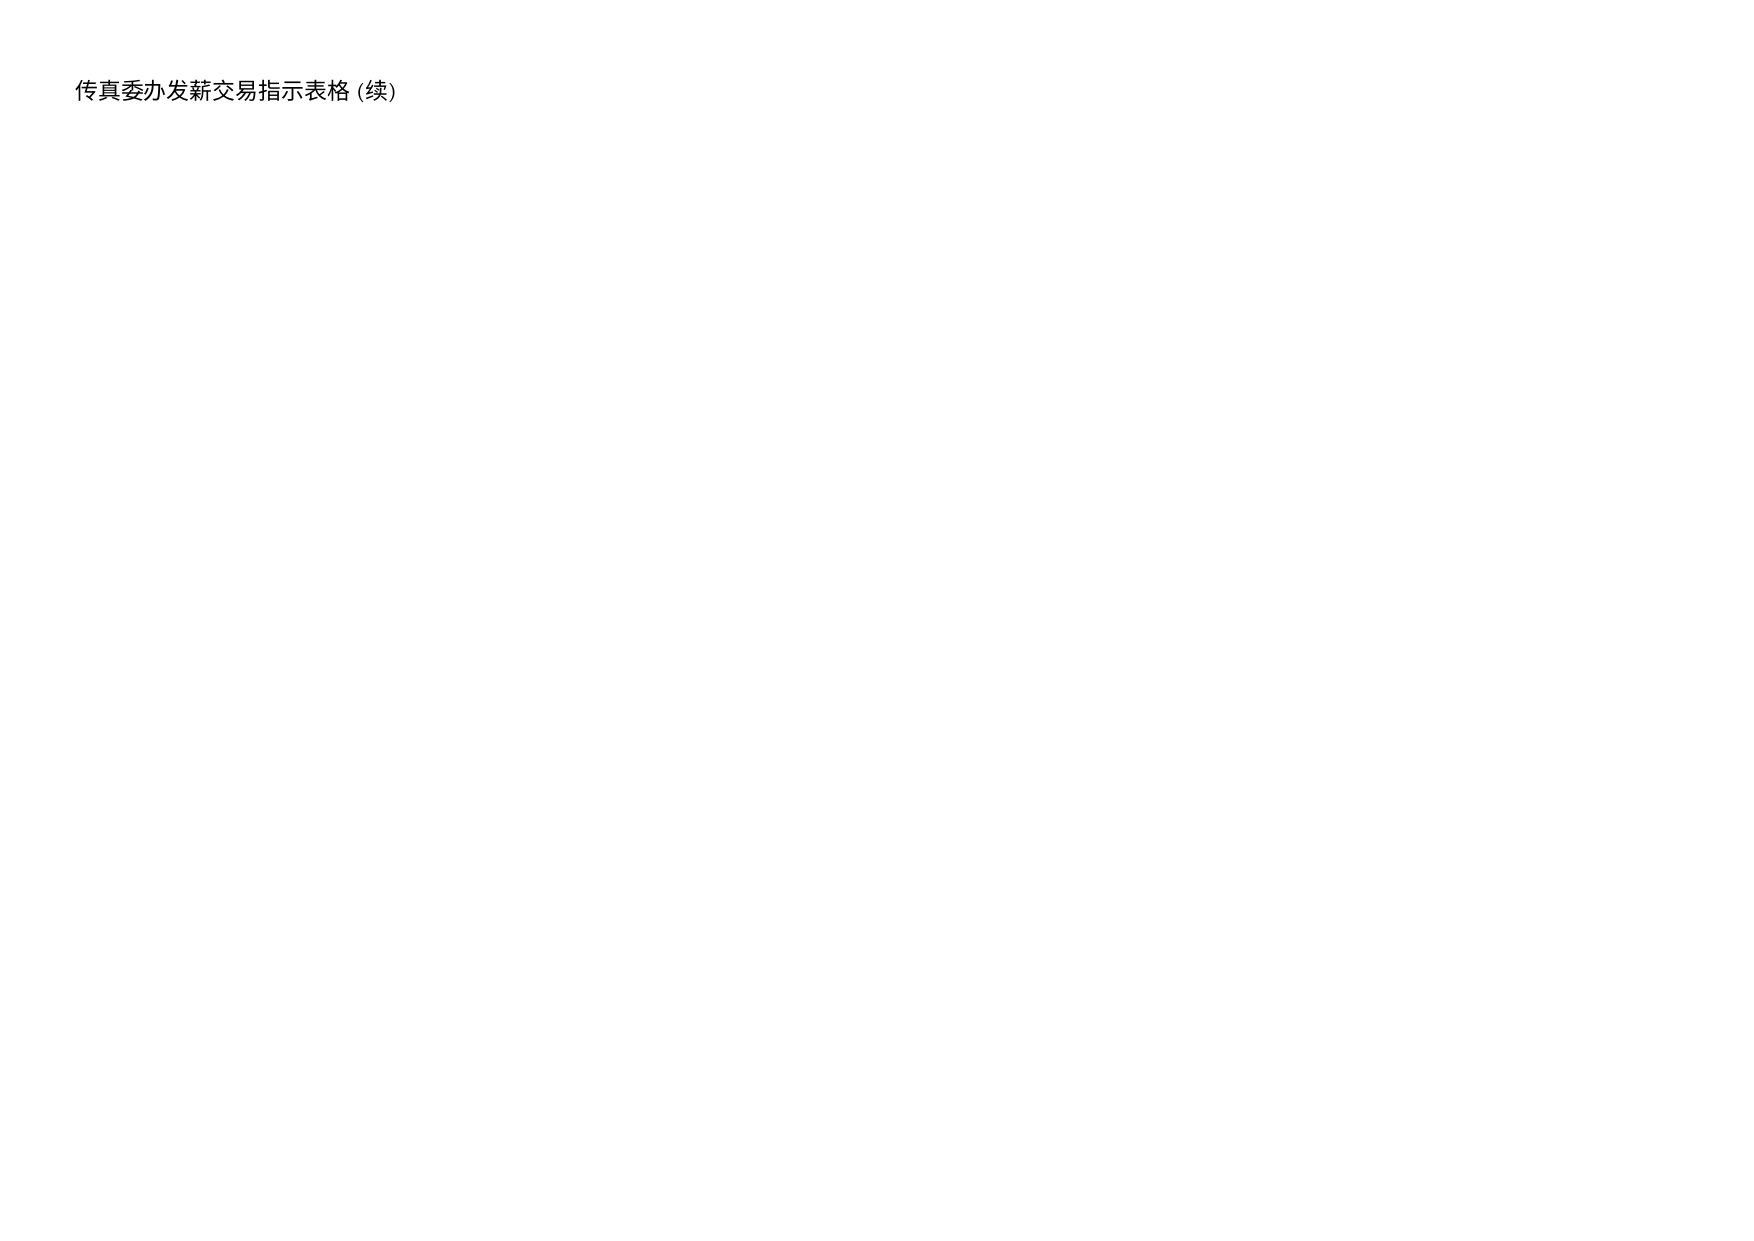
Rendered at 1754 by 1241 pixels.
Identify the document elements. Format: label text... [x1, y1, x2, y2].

text 传真委办发薪交易指示表格 (续) [75, 75, 1679, 106]
